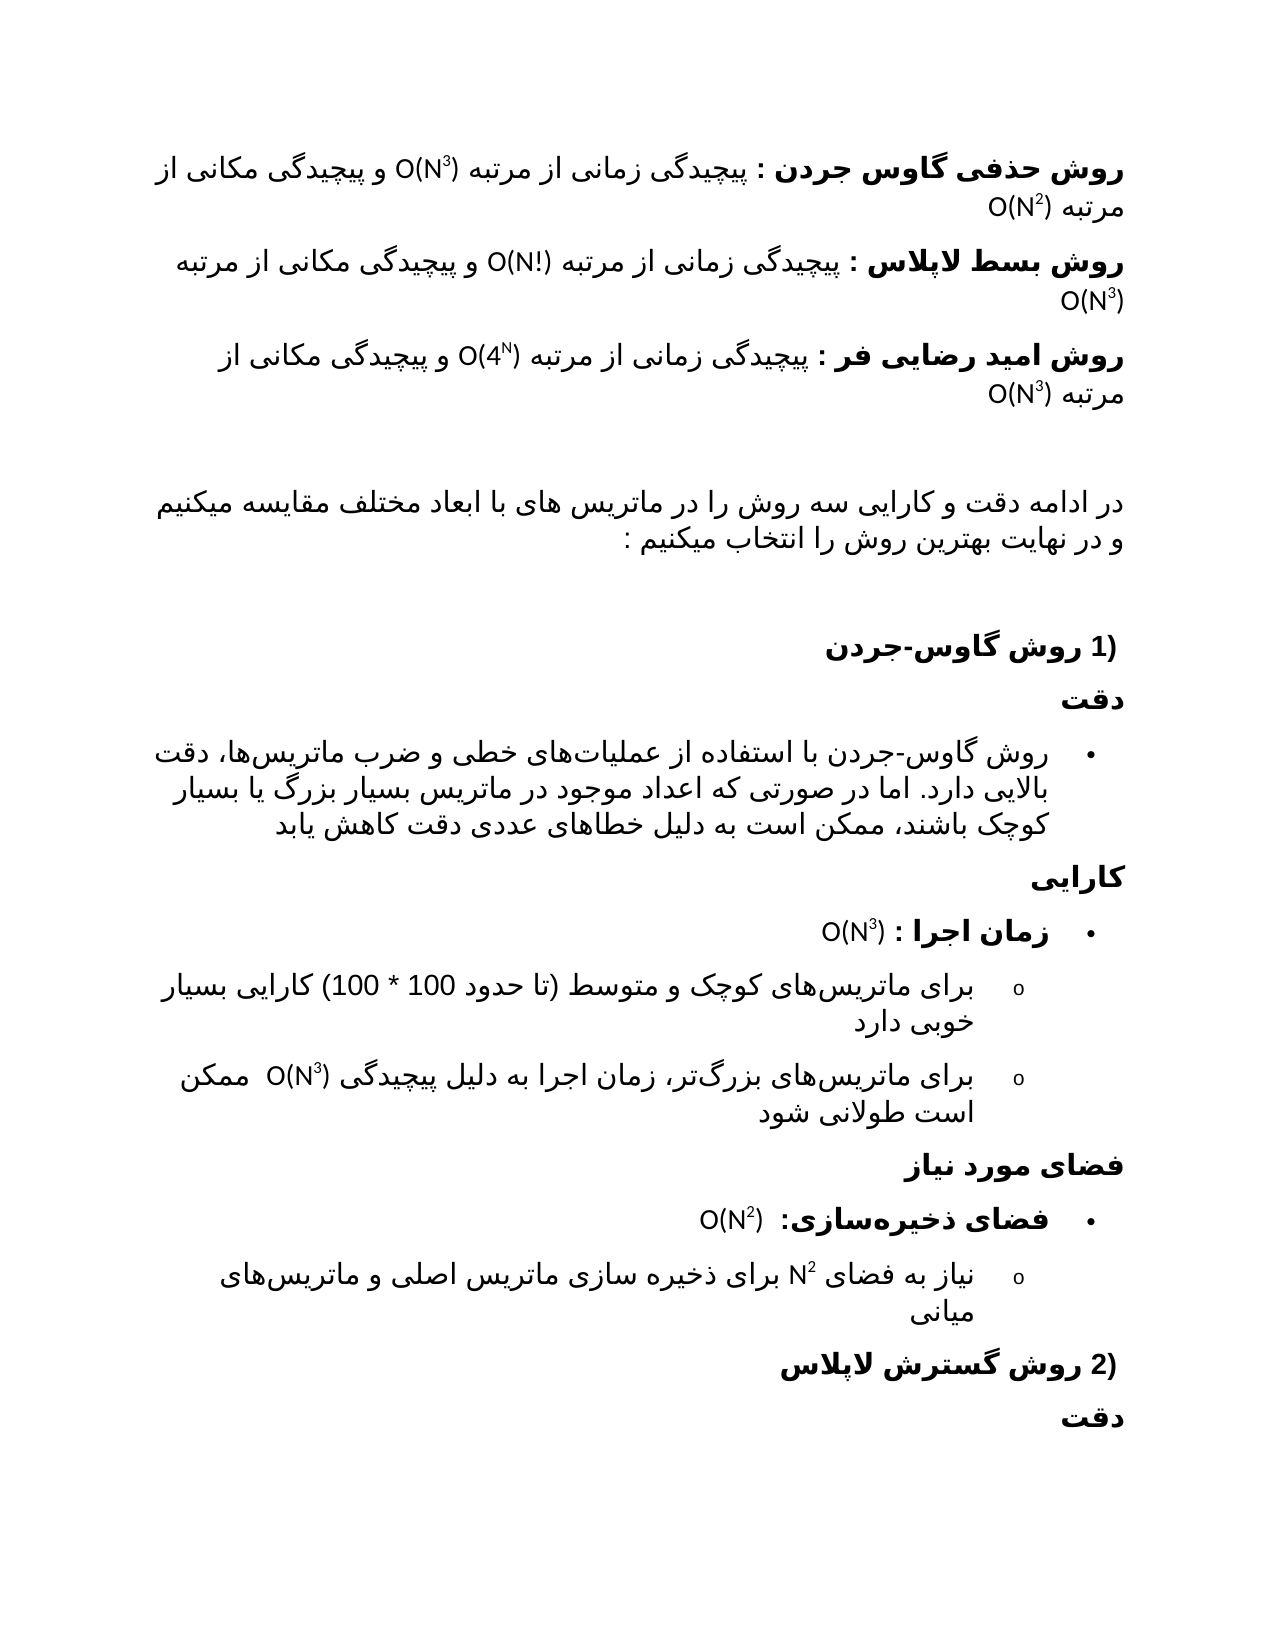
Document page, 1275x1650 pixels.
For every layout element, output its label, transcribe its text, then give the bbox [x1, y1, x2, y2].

text روش حذفی گاوس جردن : پیچیدگی زمانی از مرتبه O(N3) و پیچیدگی مکانی از مرتبه O(N2) [150, 150, 1125, 224]
text کارایی [150, 860, 1125, 894]
text (2 روش گسترش لاپلاس [150, 1347, 1125, 1381]
list فضای ذخیره‌سازی: O(N2) [150, 1201, 1087, 1237]
text روش بسط لاپلاس : پیچیدگی زمانی از مرتبه O(N!) و پیچیدگی مکانی از مرتبه O(N3) [150, 243, 1125, 317]
text دقت [150, 1400, 1125, 1433]
text دقت [150, 682, 1125, 716]
list برای ماتریس‌های کوچک و متوسط (تا حدود 100 * 100) کارایی بسیار خوبی دارد [150, 968, 1012, 1038]
text روش امید رضایی فر : پیچیدگی زمانی از مرتبه O(4N) و پیچیدگی مکانی از مرتبه O(N3) [150, 337, 1125, 411]
list برای ماتریس‌های بزرگ‌تر، زمان اجرا به دلیل پیچیدگی O(N3) ممکن است طولانی شود [150, 1057, 1012, 1129]
list روش گاوس-جردن با استفاده از عملیات‌های خطی و ضرب ماتریس‌ها، دقت بالایی دارد. اما در صورتی که اعداد موجود در ماتریس بسیار بزرگ یا بسیار کوچک باشند، ممکن است به دلیل خطاهای عددی دقت کاهش یابد [150, 735, 1087, 841]
text در ادامه دقت و کارایی سه روش را در ماتریس های با ابعاد مختلف مقایسه میکنیم و در نهایت بهترین روش را انتخاب میکنیم : [150, 485, 1125, 555]
list زمان اجرا : O(N3) [150, 913, 1087, 948]
text فضای مورد نیاز [150, 1148, 1125, 1182]
list نیاز به فضای N2 برای ذخیره‌ سازی ماتریس اصلی و ماتریس‌های میانی [150, 1256, 1012, 1328]
text (1 روش گاوس-جردن [150, 629, 1125, 663]
